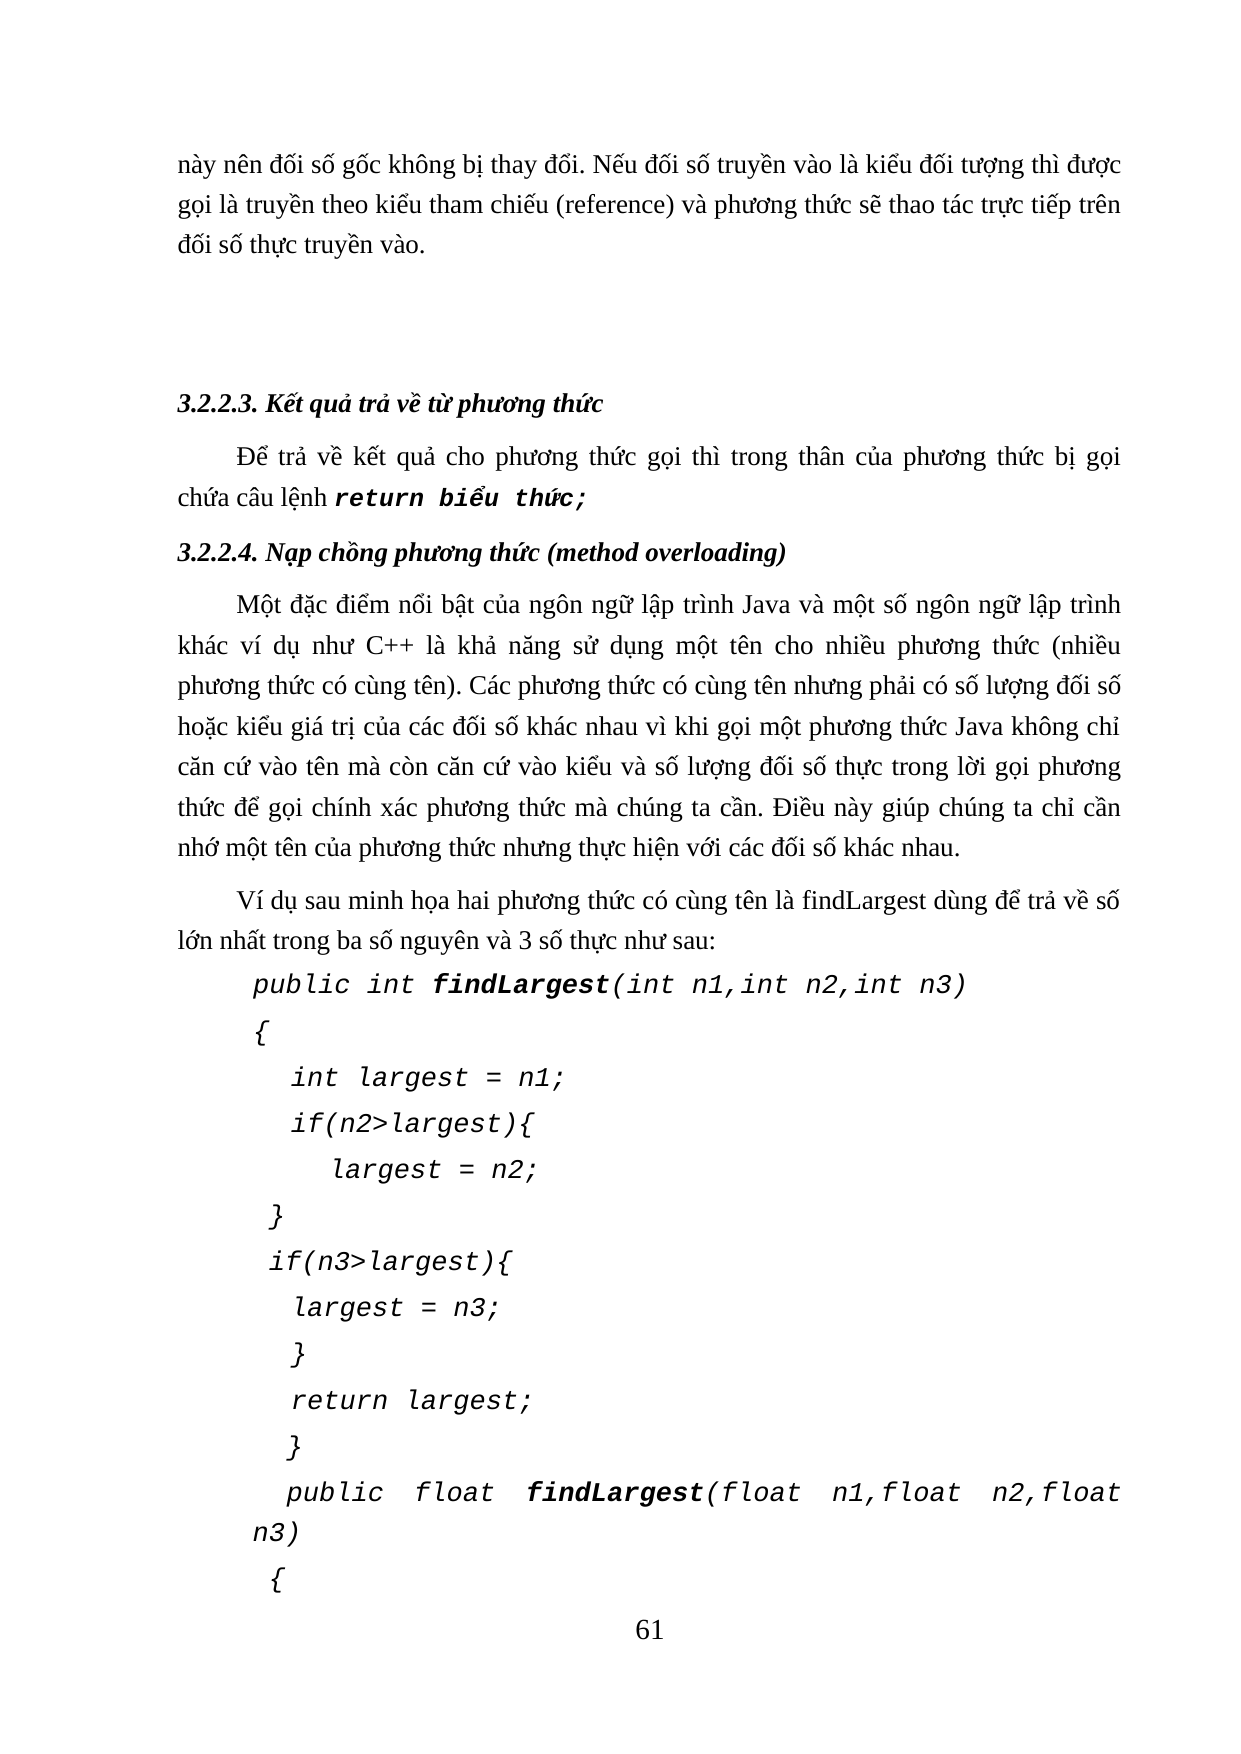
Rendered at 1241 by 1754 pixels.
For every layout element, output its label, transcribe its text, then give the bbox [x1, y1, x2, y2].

text Để trả về kết quả cho phương thức gọi thì trong thân của phương thức bị gọi chứa câu lệnh return biểu thức; [177, 440, 1122, 513]
text } [252, 1433, 1122, 1463]
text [177, 148, 1122, 260]
text int largest = n1; [269, 1063, 1122, 1094]
text Một đặc điểm nổi bật của ngôn ngữ lập trình Java và một số ngôn ngữ lập trình khác ví dụ như C++ là khả năng sử dụng một tên cho nhiều phương thức (nhiều phương thức có cùng tên). Các phương thức có cùng tên nhưng phải có số lượng đối số hoặc kiểu giá trị của các đối số khác nhau vì khi gọi một phương thức Java không chỉ căn cứ vào tên mà còn căn cứ vào kiểu và số lượng đối số thực trong lời gọi phương thức để gọi chính xác phương thức mà chúng ta cần. Điều này giúp chúng ta chỉ cần nhớ một tên của phương thức nhưng thực hiện với các đối số khác nhau. [177, 589, 1122, 862]
text if(n2>largest){ [269, 1109, 1122, 1140]
text if(n3>largest){ [253, 1248, 1122, 1279]
text Nạp chồng phương thức (method overloading) [177, 536, 1122, 567]
text largest = n2; [269, 1156, 1122, 1186]
text largest = n3; [253, 1294, 1122, 1325]
text public float findLargest(float n1,float n2,float n3) [252, 1479, 1122, 1549]
text Kết quả trả về từ phương thức [177, 387, 1122, 418]
text } [234, 1202, 1122, 1233]
text } [253, 1340, 1122, 1371]
text return largest; [256, 1386, 1122, 1417]
text { [253, 1017, 1122, 1048]
text public int findLargest(int n1,int n2,int n3) [253, 971, 1122, 1002]
text Ví dụ sau minh họa hai phương thức có cùng tên là findLargest dùng để trả về số lớn nhất trong ba số nguyên và 3 số thực như sau: [177, 884, 1122, 956]
text { [252, 1565, 1122, 1596]
